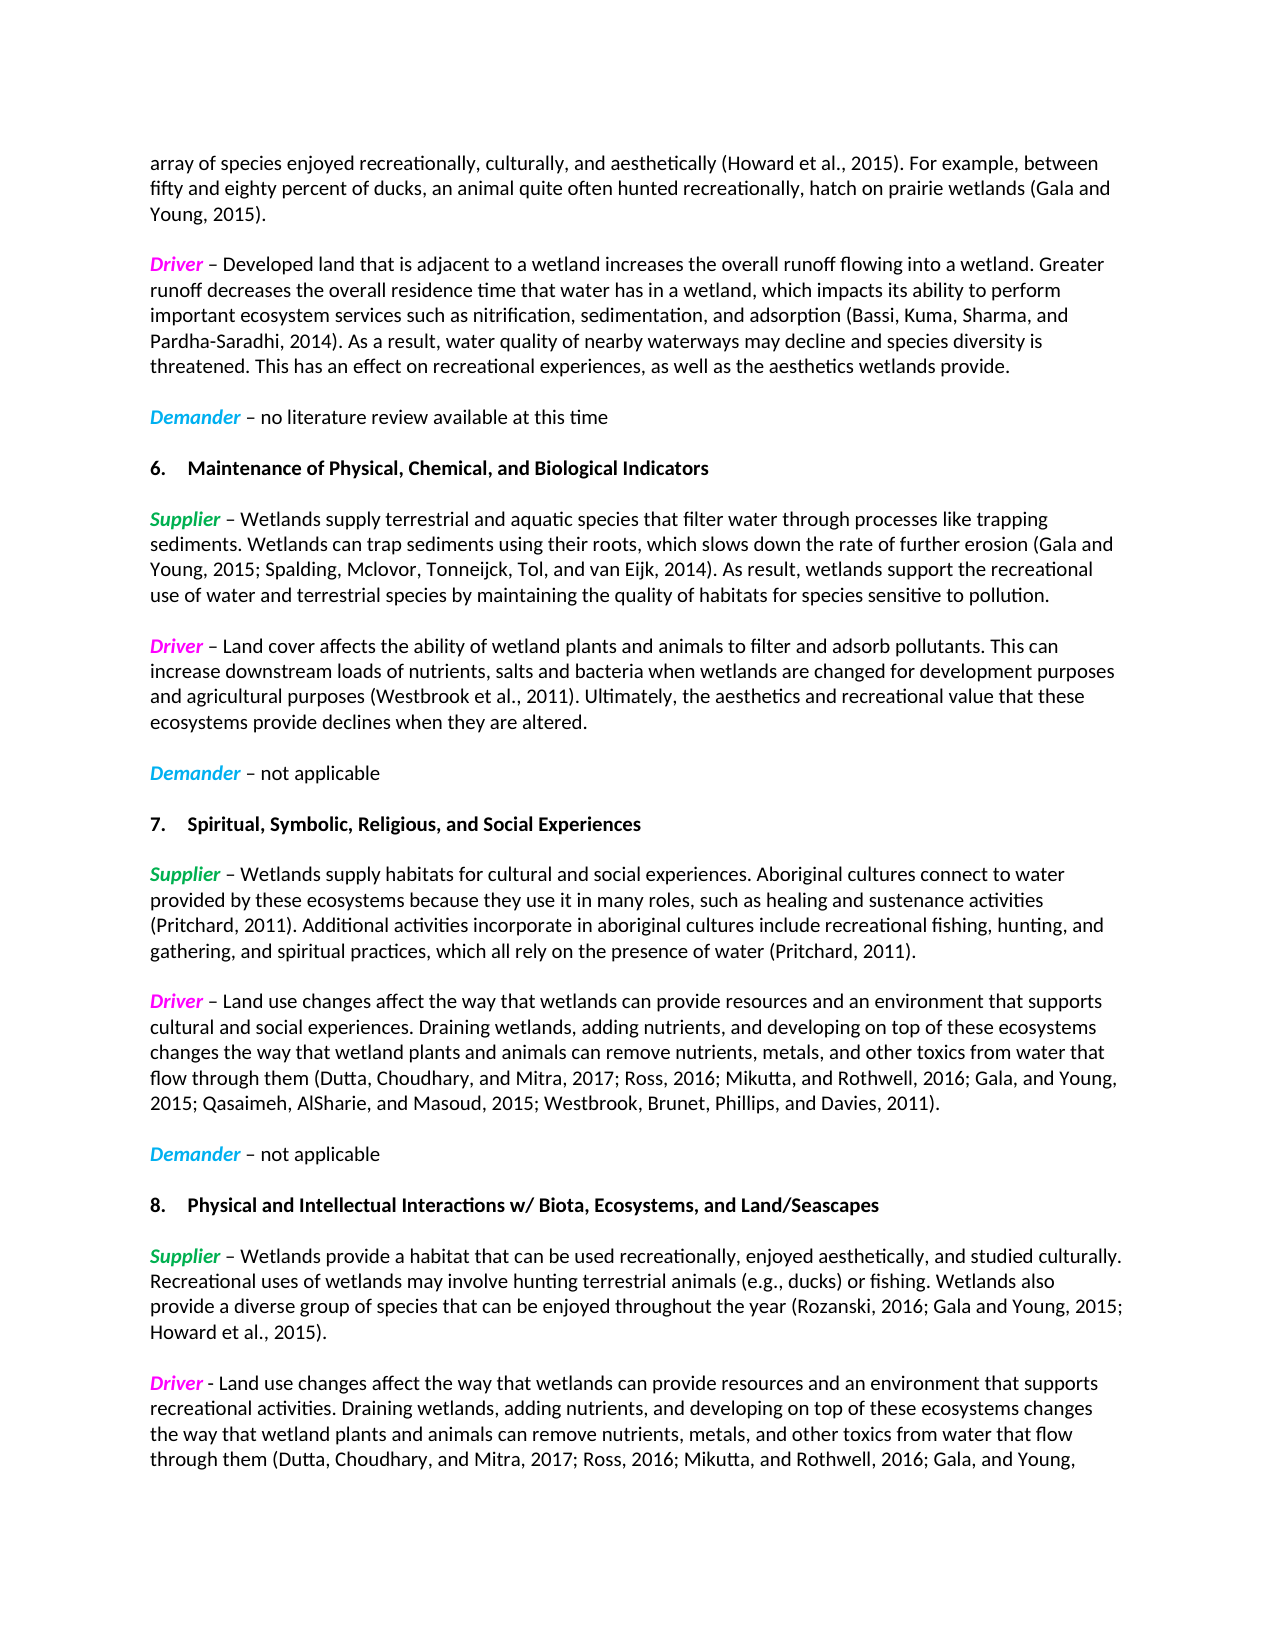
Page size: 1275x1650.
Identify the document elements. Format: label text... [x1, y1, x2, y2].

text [150, 1370, 1125, 1472]
text Driver – Land cover affects the ability of wetland plants and animals to filter and adsorb pollutants. This can increase downstream loads of nutrients, salts and bacteria when wetlands are changed for development purposes and agricultural purposes (Westbrook et al., 2011). Ultimately, the aesthetics and recreational value that these ecosystems provide declines when they are altered. [150, 633, 1125, 734]
text Supplier – Wetlands supply terrestrial and aquatic species that filter water through processes like trapping sediments. Wetlands can trap sediments using their roots, which slows down the rate of further erosion (Gala and Young, 2015; Spalding, Mclovor, Tonneijck, Tol, and van Eijk, 2014). As result, wetlands support the recreational use of water and terrestrial species by maintaining the quality of habitats for species sensitive to pollution. [150, 506, 1125, 607]
text Demander – not applicable [150, 1141, 1125, 1167]
text Demander – not applicable [150, 760, 1125, 785]
text Supplier – Wetlands provide a habitat that can be used recreationally, enjoyed aesthetically, and studied culturally. Recreational uses of wetlands may involve hunting terrestrial animals (e.g., ducks) or fishing. Wetlands also provide a diverse group of species that can be enjoyed throughout the year (Rozanski, 2016; Gala and Young, 2015; Howard et al., 2015). [150, 1243, 1125, 1344]
text Supplier – Wetlands supply habitats for cultural and social experiences. Aboriginal cultures connect to water provided by these ecosystems because they use it in many roles, such as healing and sustenance activities (Pritchard, 2011). Additional activities incorporate in aboriginal cultures include recreational fishing, hunting, and gathering, and spiritual practices, which all rely on the presence of water (Pritchard, 2011). [150, 862, 1125, 963]
text Demander – no literature review available at this time [150, 404, 1125, 429]
list Physical and Intellectual Interactions w/ Biota, Ecosystems, and Land/Seascapes [150, 1192, 1125, 1217]
list Maintenance of Physical, Chemical, and Biological Indicators [150, 455, 1125, 480]
text Driver – Developed land that is adjacent to a wetland increases the overall runoff flowing into a wetland. Greater runoff decreases the overall residence time that water has in a wetland, which impacts its ability to perform important ecosystem services such as nitrification, sedimentation, and adsorption (Bassi, Kuma, Sharma, and Pardha-Saradhi, 2014). As a result, water quality of nearby waterways may decline and species diversity is threatened. This has an effect on recreational experiences, as well as the aesthetics wetlands provide. [150, 252, 1125, 379]
text Driver – Land use changes affect the way that wetlands can provide resources and an environment that supports cultural and social experiences. Draining wetlands, adding nutrients, and developing on top of these ecosystems changes the way that wetland plants and animals can remove nutrients, metals, and other toxics from water that flow through them (Dutta, Choudhary, and Mitra, 2017; Ross, 2016; Mikutta, and Rothwell, 2016; Gala, and Young, 2015; Qasaimeh, AlSharie, and Masoud, 2015; Westbrook, Brunet, Phillips, and Davies, 2011). [150, 989, 1125, 1116]
list Spiritual, Symbolic, Religious, and Social Experiences [150, 811, 1125, 836]
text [150, 150, 1125, 226]
